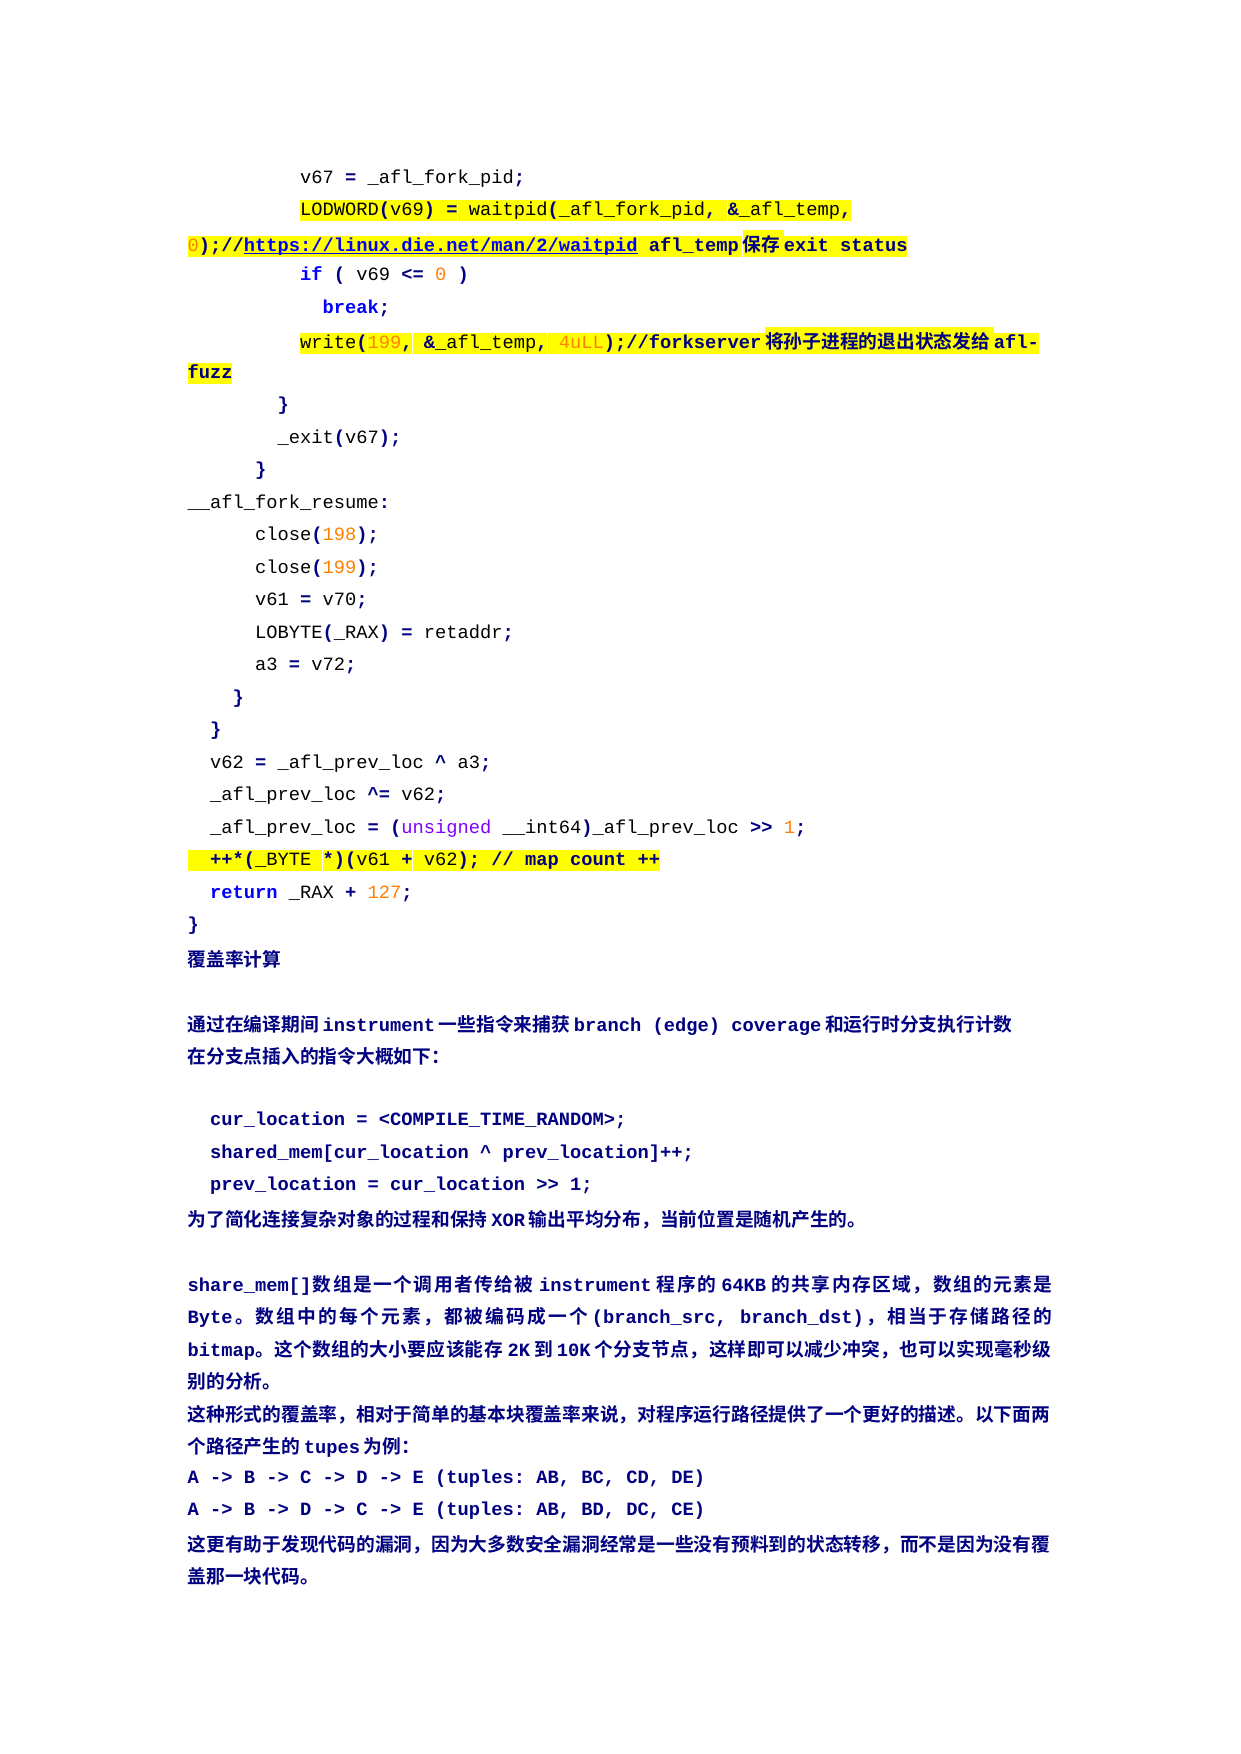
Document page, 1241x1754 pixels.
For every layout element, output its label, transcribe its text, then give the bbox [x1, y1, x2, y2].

list 这种形式的覆盖率，相对于简单的基本块覆盖率来说，对程序运行路径提供了一个更好的描述。以下面两个路径产生的tupes为例： [187, 1421, 1053, 1462]
text break; [187, 292, 1053, 324]
text __afl_fork_resume: [187, 487, 1053, 519]
list A -> B -> C -> D -> E (tuples: AB, BC, CD, DE) [187, 1462, 1053, 1494]
list prev_location = cur_location >> 1; [187, 1169, 1053, 1202]
text _afl_prev_loc = (unsigned __int64)_afl_prev_loc >> 1; [187, 812, 1053, 844]
text write(199, &_afl_temp, 4uLL);//forkserver将孙子进程的退出状态发给afl-fuzz [187, 324, 1053, 389]
list 这更有助于发现代码的漏洞，因为大多数安全漏洞经常是一些没有预料到的状态转移，而不是因为没有覆盖那一块代码。 [187, 1551, 1053, 1592]
text } [187, 389, 1053, 422]
list } [187, 909, 1053, 942]
text close(199); [187, 552, 1053, 584]
text ++*(_BYTE *)(v61 + v62); // map count ++ [187, 844, 1053, 877]
list 在分支点插入的指令大概如下： [187, 1039, 1053, 1072]
text v67 = _afl_fork_pid; [187, 162, 1053, 194]
text LOBYTE(_RAX) = retaddr; [187, 617, 1053, 649]
list 这更有助于发现代码的漏洞，因为大多数安全漏洞经常是一些没有预料到的状态转移，而不是因为没有覆盖那一块代码。 [187, 1527, 1053, 1550]
list A -> B -> D -> C -> E (tuples: AB, BD, DC, CE) [187, 1494, 1053, 1527]
list 这种形式的覆盖率，相对于简单的基本块覆盖率来说，对程序运行路径提供了一个更好的描述。以下面两个路径产生的tupes为例： [187, 1397, 1053, 1420]
list 为了简化连接复杂对象的过程和保持XOR输出平均分布，当前位置是随机产生的。 [187, 1202, 1053, 1234]
text a3 = v72; [187, 649, 1053, 682]
text _exit(v67); [187, 422, 1053, 454]
text _afl_prev_loc ^= v62; [187, 779, 1053, 812]
list shared_mem[cur_location ^ prev_location]++; [187, 1137, 1053, 1169]
text } [187, 682, 1053, 714]
text return _RAX + 127; [187, 877, 1053, 909]
text } [187, 454, 1053, 487]
text LODWORD(v69) = waitpid(_afl_fork_pid, &_afl_temp, 0);//https://linux.die.net/man/2/waitpid afl_temp保存exit status [187, 194, 1053, 259]
text close(198); [187, 519, 1053, 552]
list share_mem[]数组是一个调用者传给被instrument程序的64KB的共享内存区域，数组的元素是Byte。数组中的每个元素，都被编码成一个(branch_src, branch_dst)，相当于存储路径的bitmap。这个数组的大小要应该能存2K到10K个分支节点，这样即可以减少冲突，也可以实现毫秒级别的分析。 [187, 1267, 1053, 1397]
text v61 = v70; [187, 584, 1053, 617]
list 覆盖率计算 [187, 942, 1053, 974]
list cur_location = <COMPILE_TIME_RANDOM>; [187, 1104, 1053, 1137]
text } [187, 714, 1053, 747]
text if ( v69 <= 0 ) [187, 259, 1053, 292]
text v62 = _afl_prev_loc ^ a3; [187, 747, 1053, 779]
list 通过在编译期间instrument一些指令来捕获branch (edge) coverage和运行时分支执行计数 [187, 1007, 1053, 1039]
